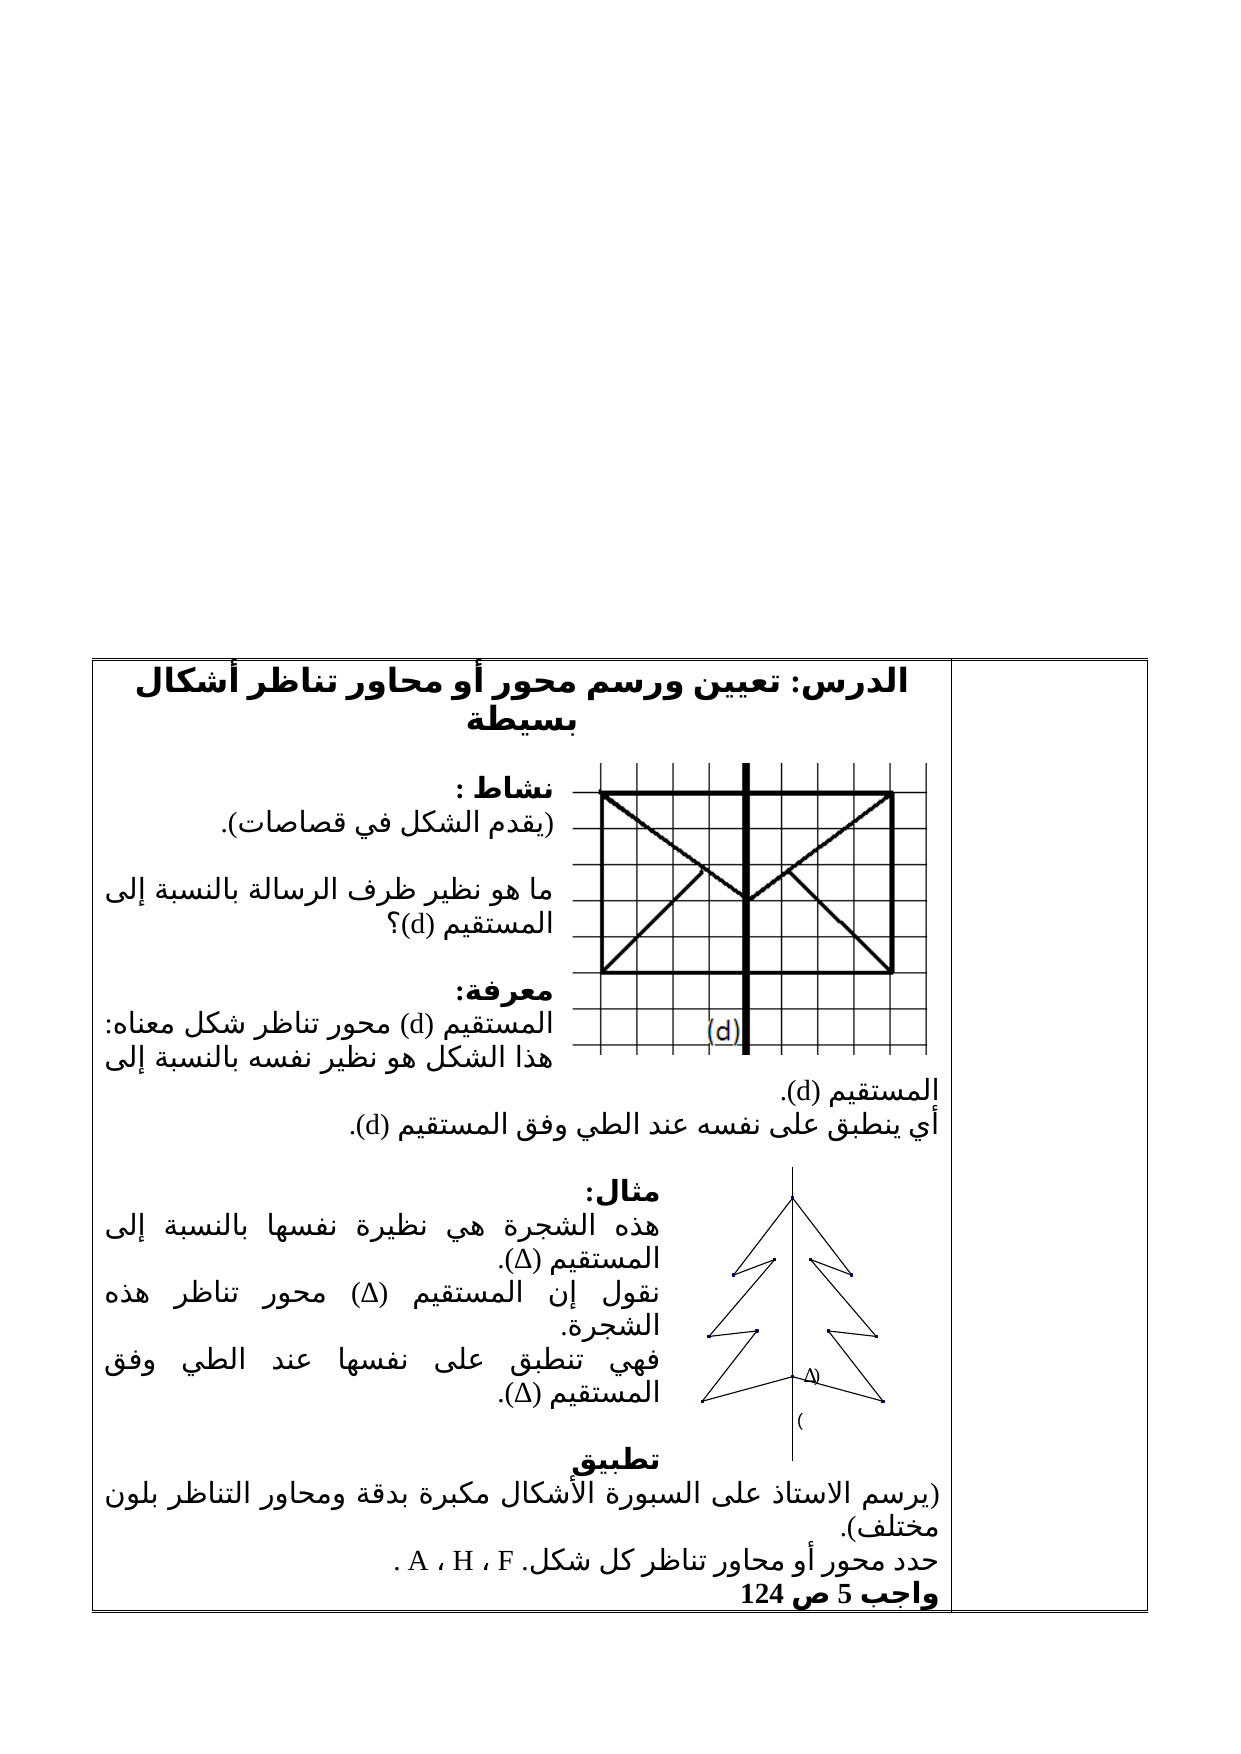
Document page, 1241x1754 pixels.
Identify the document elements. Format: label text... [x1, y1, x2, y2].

table_header [952, 661, 1147, 1610]
table_header الدرس: تعيين ورسم محور أو محاور تناظر أشكال بسيطة نشاط : (يقدم الشكل في قصاصات). ما هو نظير ظرف الرسالة بالنسبة إلى المستقيم (d)؟ معرفة: المستقيم (d) محور تناظر شكل معناه: هذا الشكل هو نظير نفسه بالنسبة إلى المستقيم (d). أي ينطبق على نفسه عند الطي وفق المستقيم (d). مثال: هذه الشجرة هي نظيرة نفسها بالنسبة إلى المستقيم (∆). نقول إن المستقيم (∆) محور تناظر هذه الشجرة. فهي تنطبق على نفسها عند الطي وفق المستقيم (∆). تطبيق (يرسم الاستاذ على السبورة الأشكال مكبرة بدقة ومحاور التناظر بلون مختلف). حدد محور أو محاور تناظر كل شكل. A ، H ، F . واجب 5 ص 124 [93, 661, 951, 1610]
picture [572, 763, 928, 1055]
